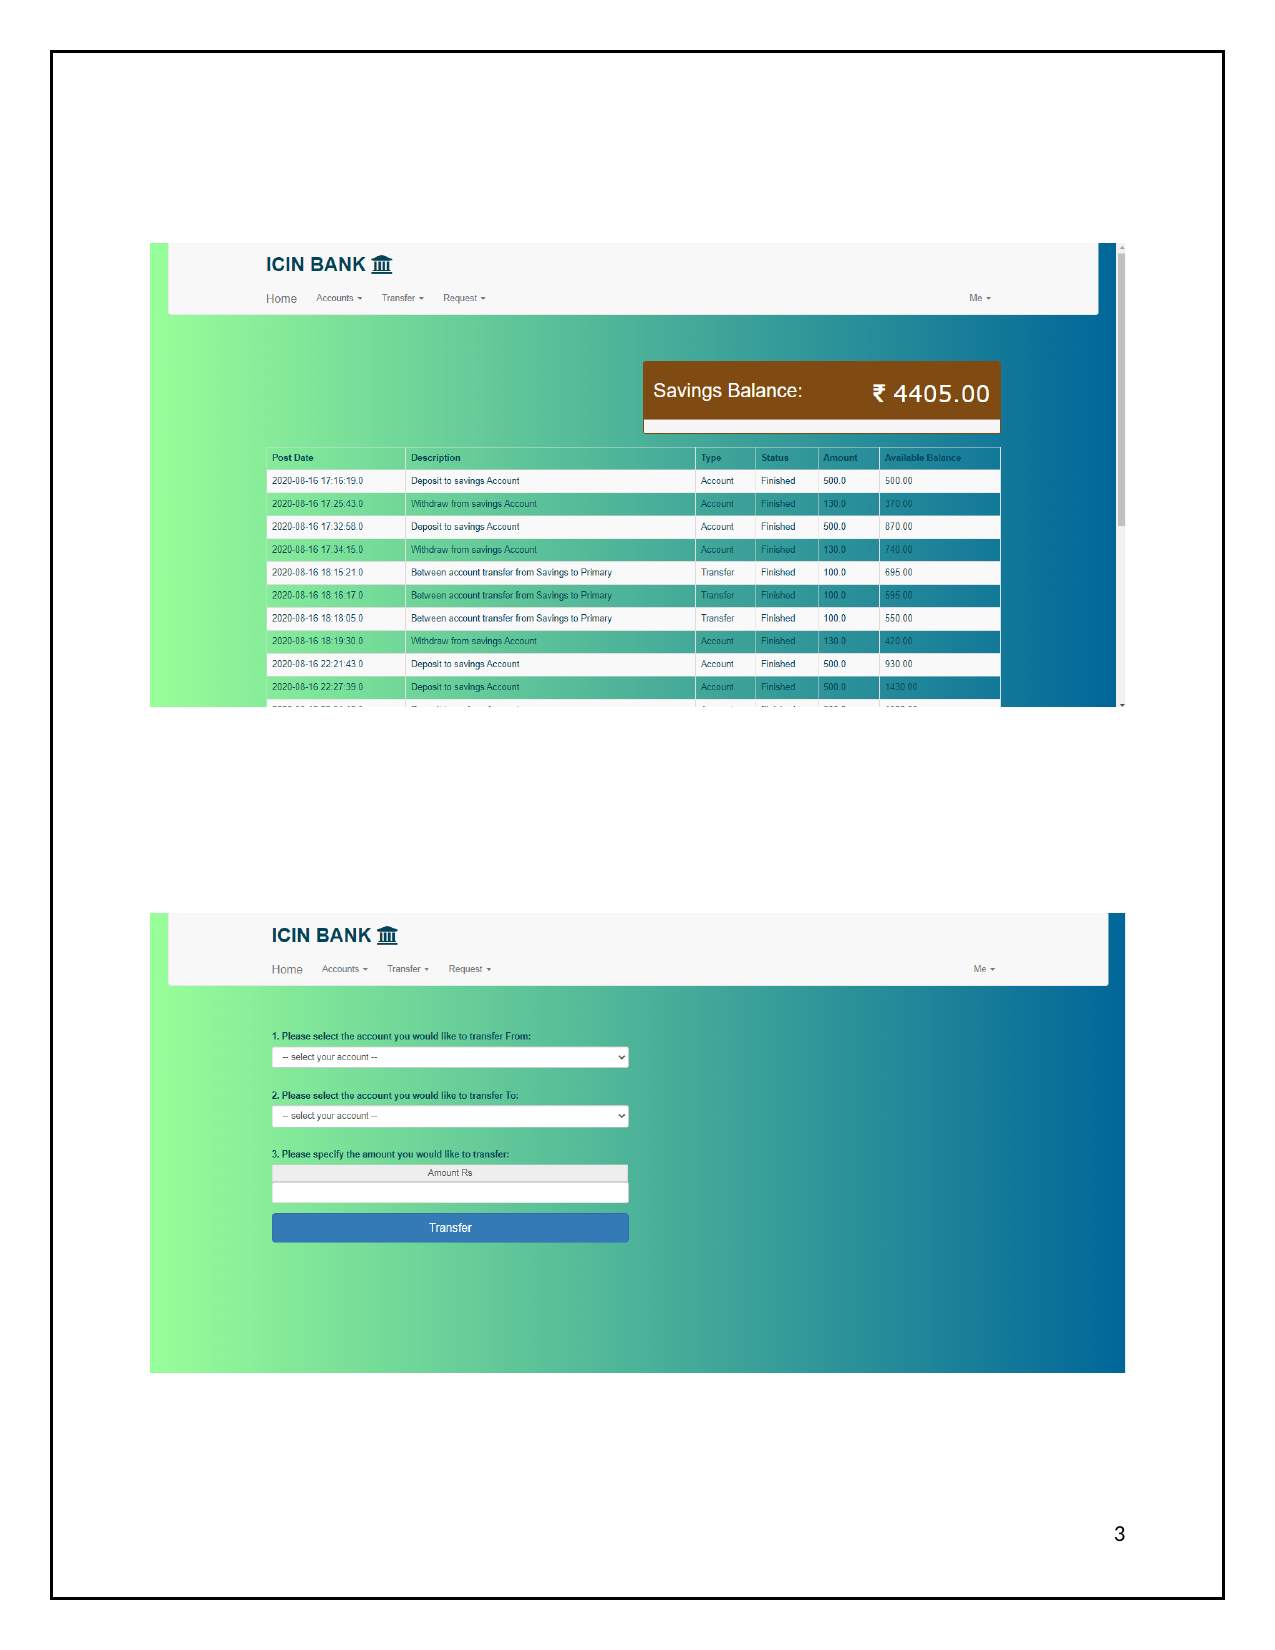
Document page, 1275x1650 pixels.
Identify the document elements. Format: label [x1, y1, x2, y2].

picture [1117, 243, 1125, 707]
picture [150, 913, 1108, 1373]
picture [150, 243, 1098, 707]
